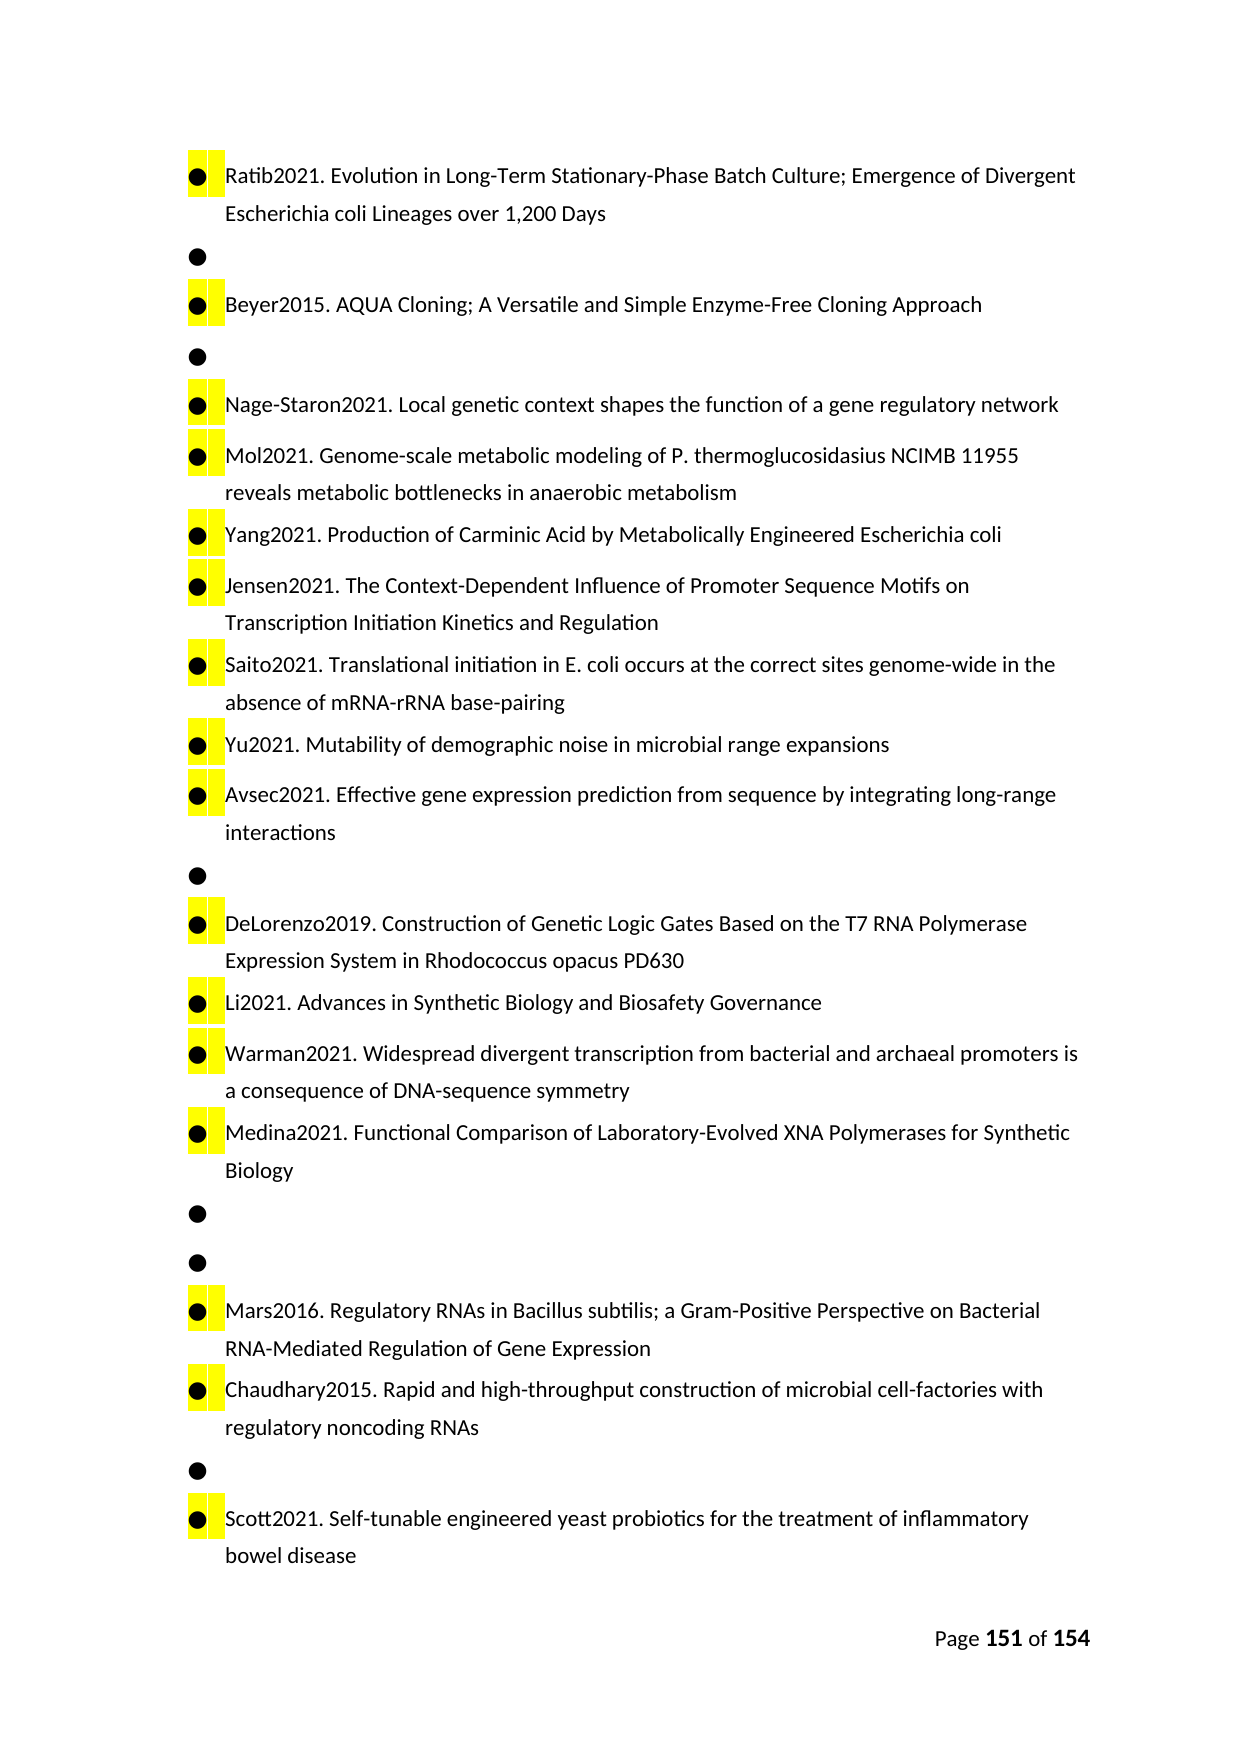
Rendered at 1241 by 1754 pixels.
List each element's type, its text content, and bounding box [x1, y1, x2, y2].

list Avsec2021. Effective gene expression prediction from sequence by integrating long-range interactions [187, 769, 1090, 846]
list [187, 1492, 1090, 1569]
list Mol2021. Genome-scale metabolic modeling of P. thermoglucosidasius NCIMB 11955 reveals metabolic bottlenecks in anaerobic metabolism [187, 429, 1090, 506]
list Jensen2021. The Context-Dependent Influence of Promoter Sequence Motifs on Transcription Initiation Kinetics and Regulation [187, 559, 1090, 636]
list Warman2021. Widespread divergent transcription from bacterial and archaeal promoters is a consequence of DNA-sequence symmetry [187, 1027, 1090, 1104]
list Yang2021. Production of Carminic Acid by Metabolically Engineered Escherichia coli [187, 508, 1090, 556]
list Beyer2015. AQUA Cloning; A Versatile and Simple Enzyme-Free Cloning Approach [187, 278, 1090, 326]
list Yu2021. Mutability of demographic noise in microbial range expansions [225, 718, 1090, 765]
list Li2021. Advances in Synthetic Biology and Biosafety Governance [225, 977, 1090, 1024]
list Ratib2021. Evolution in Long-Term Stationary-Phase Batch Culture; Emergence of Divergent Escherichia coli Lineages over 1,200 Days [187, 150, 1090, 227]
list Nage-Staron2021. Local genetic context shapes the function of a gene regulatory network [187, 378, 1090, 425]
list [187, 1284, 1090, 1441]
list Saito2021. Translational initiation in E. coli occurs at the correct sites genome-wide in the absence of mRNA-rRNA base-pairing [187, 639, 1090, 716]
list Medina2021. Functional Comparison of Laboratory-Evolved XNA Polymerases for Synthetic Biology [187, 1107, 1090, 1184]
list DeLorenzo2019. Construction of Genetic Logic Gates Based on the T7 RNA Polymerase Expression System in Rhodococcus opacus PD630 [187, 897, 1090, 974]
